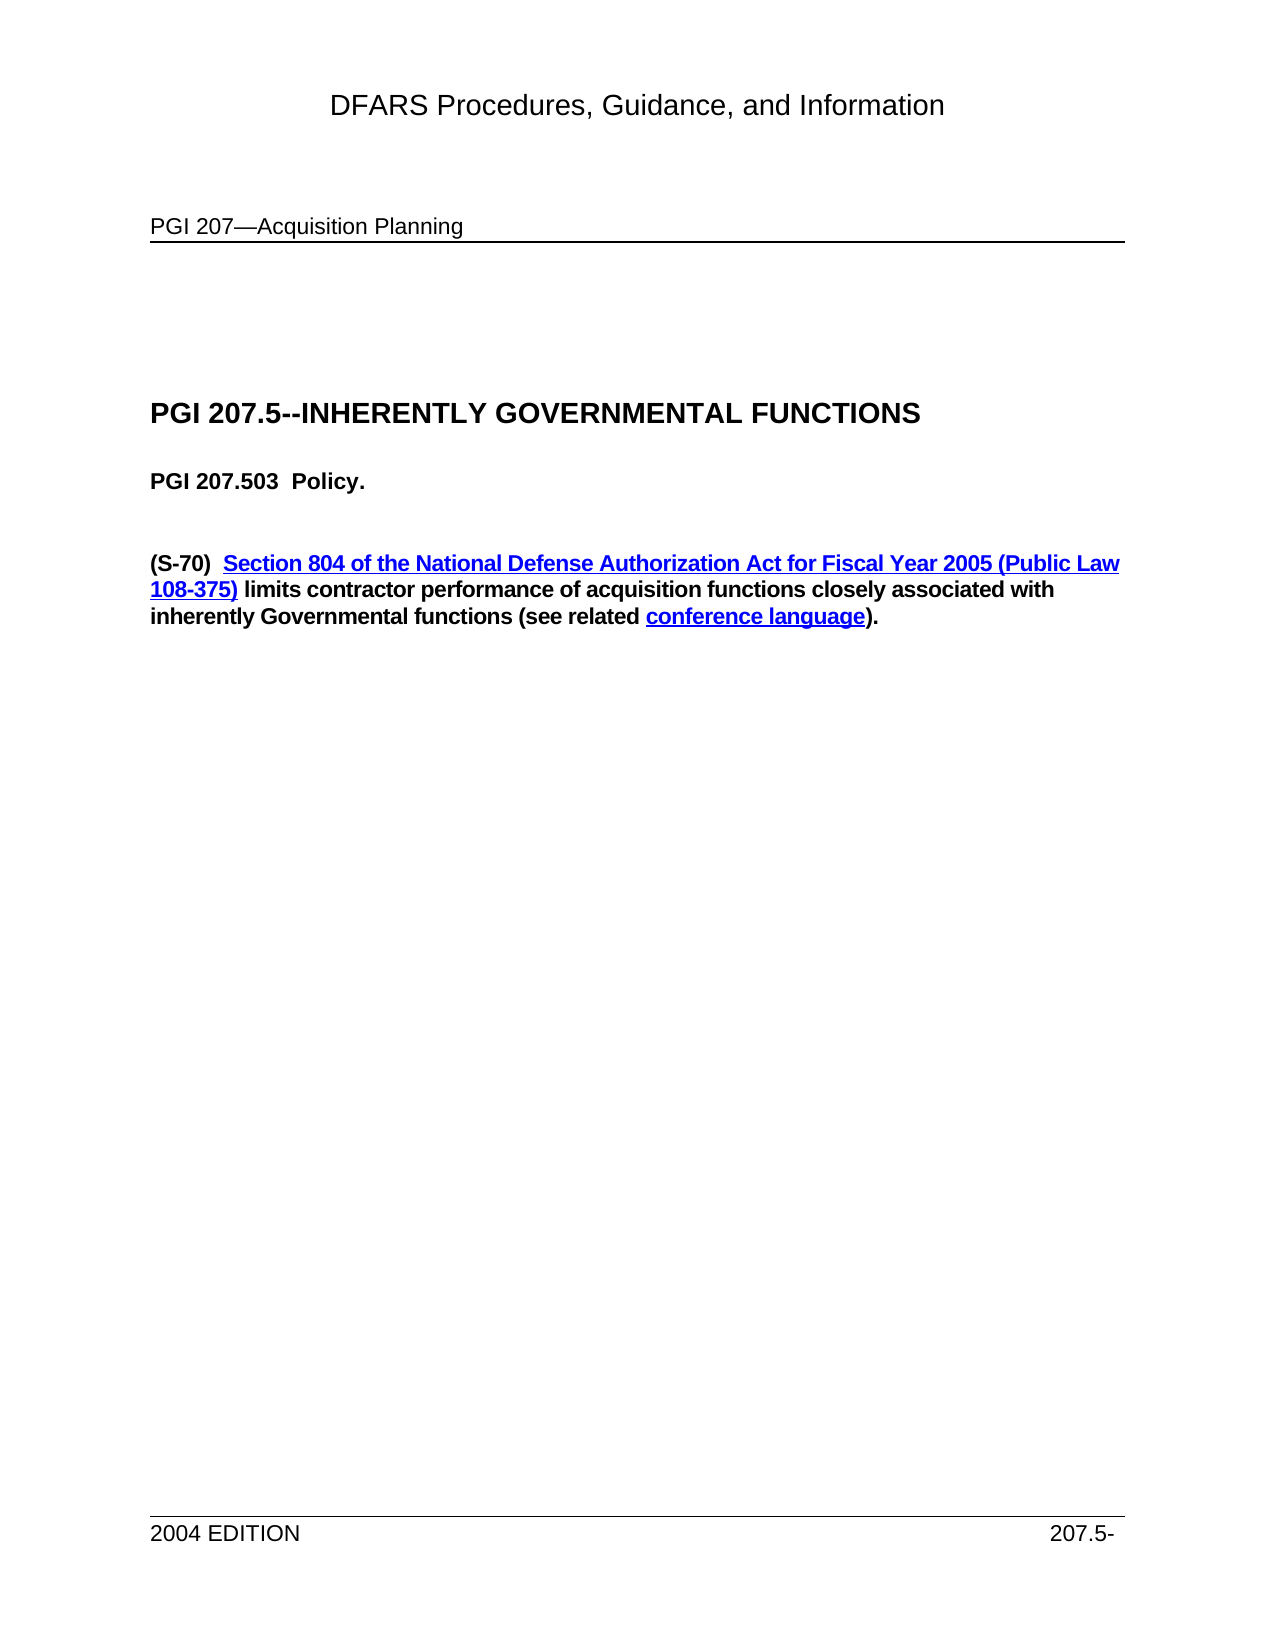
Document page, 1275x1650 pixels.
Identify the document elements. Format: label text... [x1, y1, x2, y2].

subtitle PGI 207.5--INHERENTLY GOVERNMENTAL FUNCTIONS [150, 396, 1125, 429]
subtitle PGI 207.503 Policy. [150, 442, 1125, 494]
text (S-70) Section 804 of the National Defense Authorization Act for Fiscal Year 2005 (Public Law 108-375) limits contractor performance of acquisition functions closely associated with inherently Governmental functions (see related conference language). [150, 523, 1125, 629]
